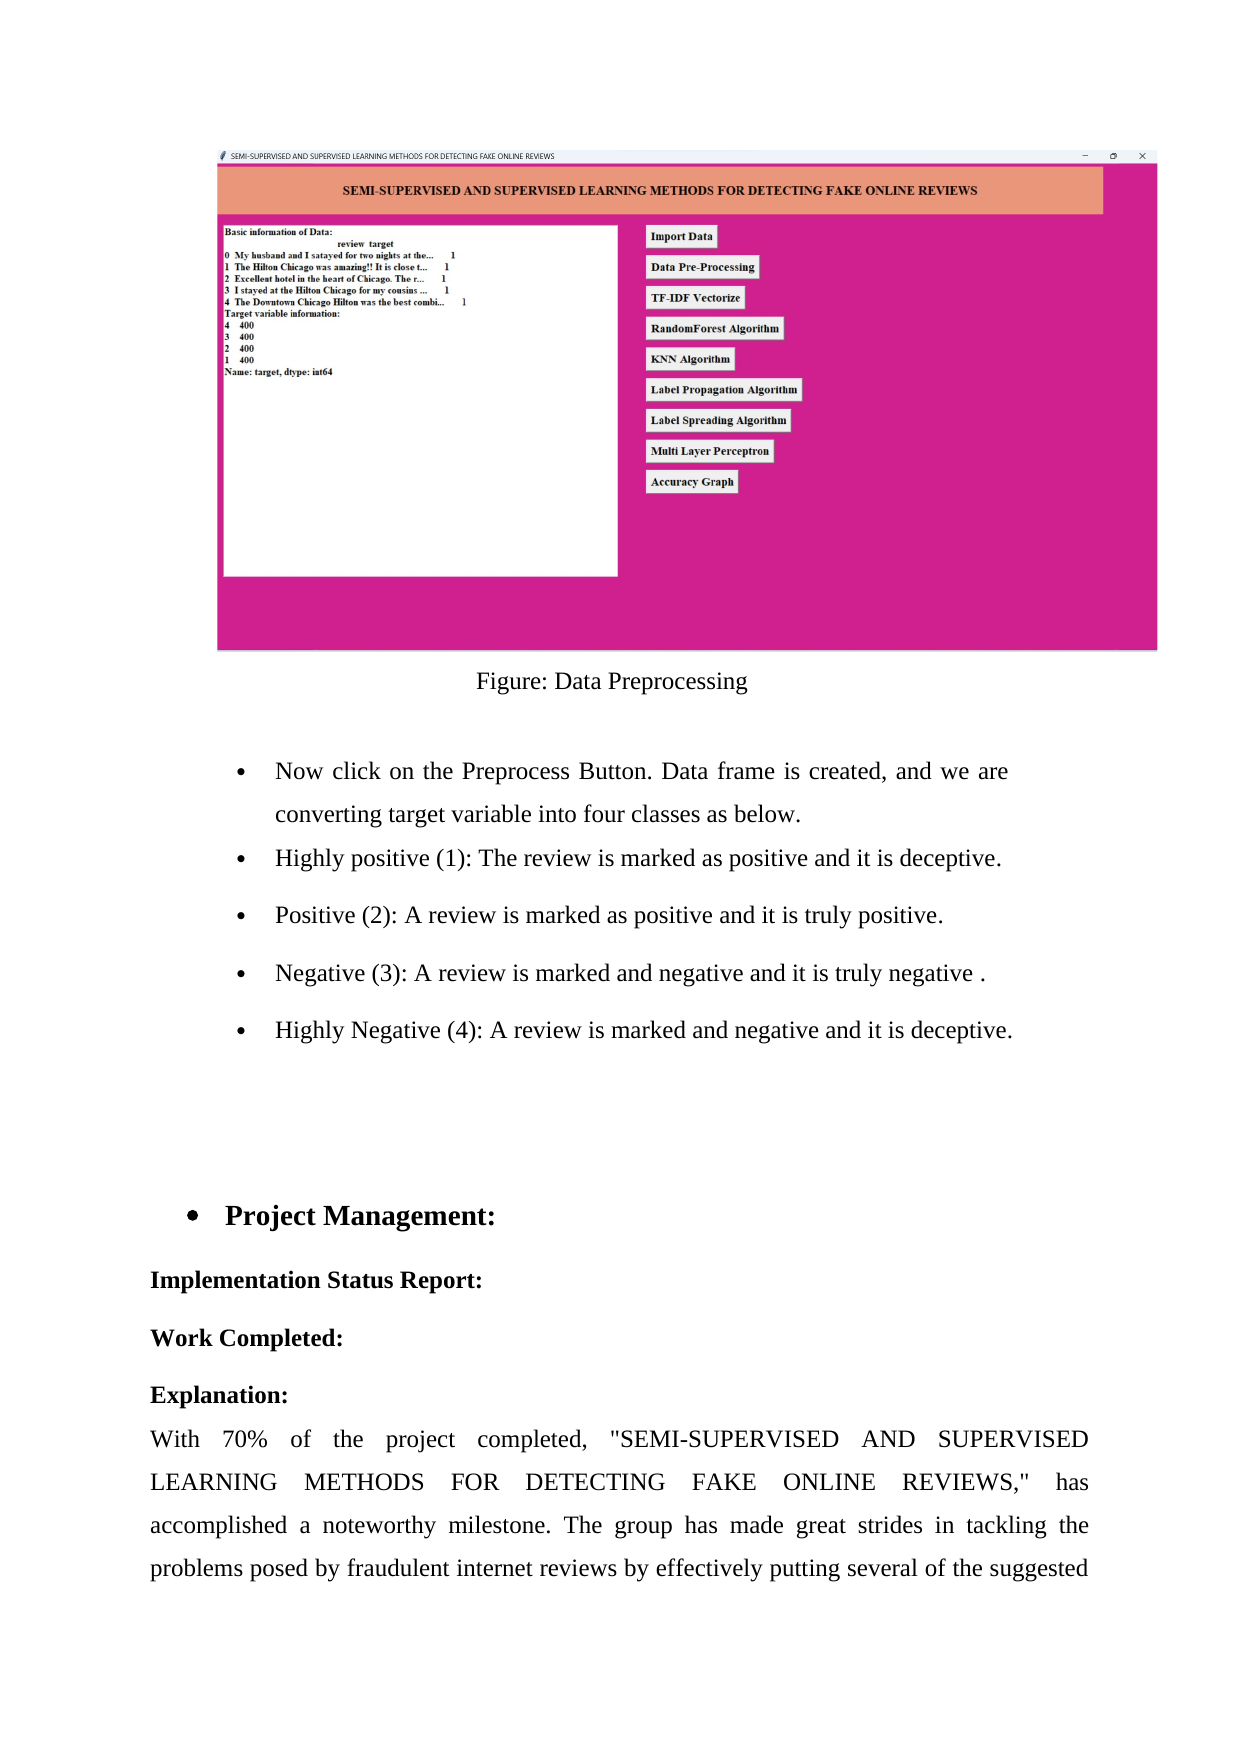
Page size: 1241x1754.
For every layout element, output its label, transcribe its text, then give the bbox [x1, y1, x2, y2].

list Negative (3): A review is marked and negative and it is truly negative . [237, 958, 1090, 987]
subtitle Figure: Data Preprocessing [217, 652, 1007, 695]
picture [217, 150, 1158, 652]
list Highly Negative (4): A review is marked and negative and it is deceptive. [237, 1015, 1090, 1044]
list Project Management: [187, 1198, 1090, 1232]
list Now click on the Preprocess Button. Data frame is created, and we are converting target variable into four classes as below. [237, 756, 1010, 828]
text Implementation Status Report: [150, 1266, 1090, 1294]
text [150, 1424, 1090, 1582]
list Highly positive (1): The review is marked as positive and it is deceptive. [237, 843, 1090, 872]
list Positive (2): A review is marked as positive and it is truly positive. [237, 900, 1090, 929]
text Explanation: [150, 1381, 1090, 1409]
text Work Completed: [150, 1323, 1090, 1352]
